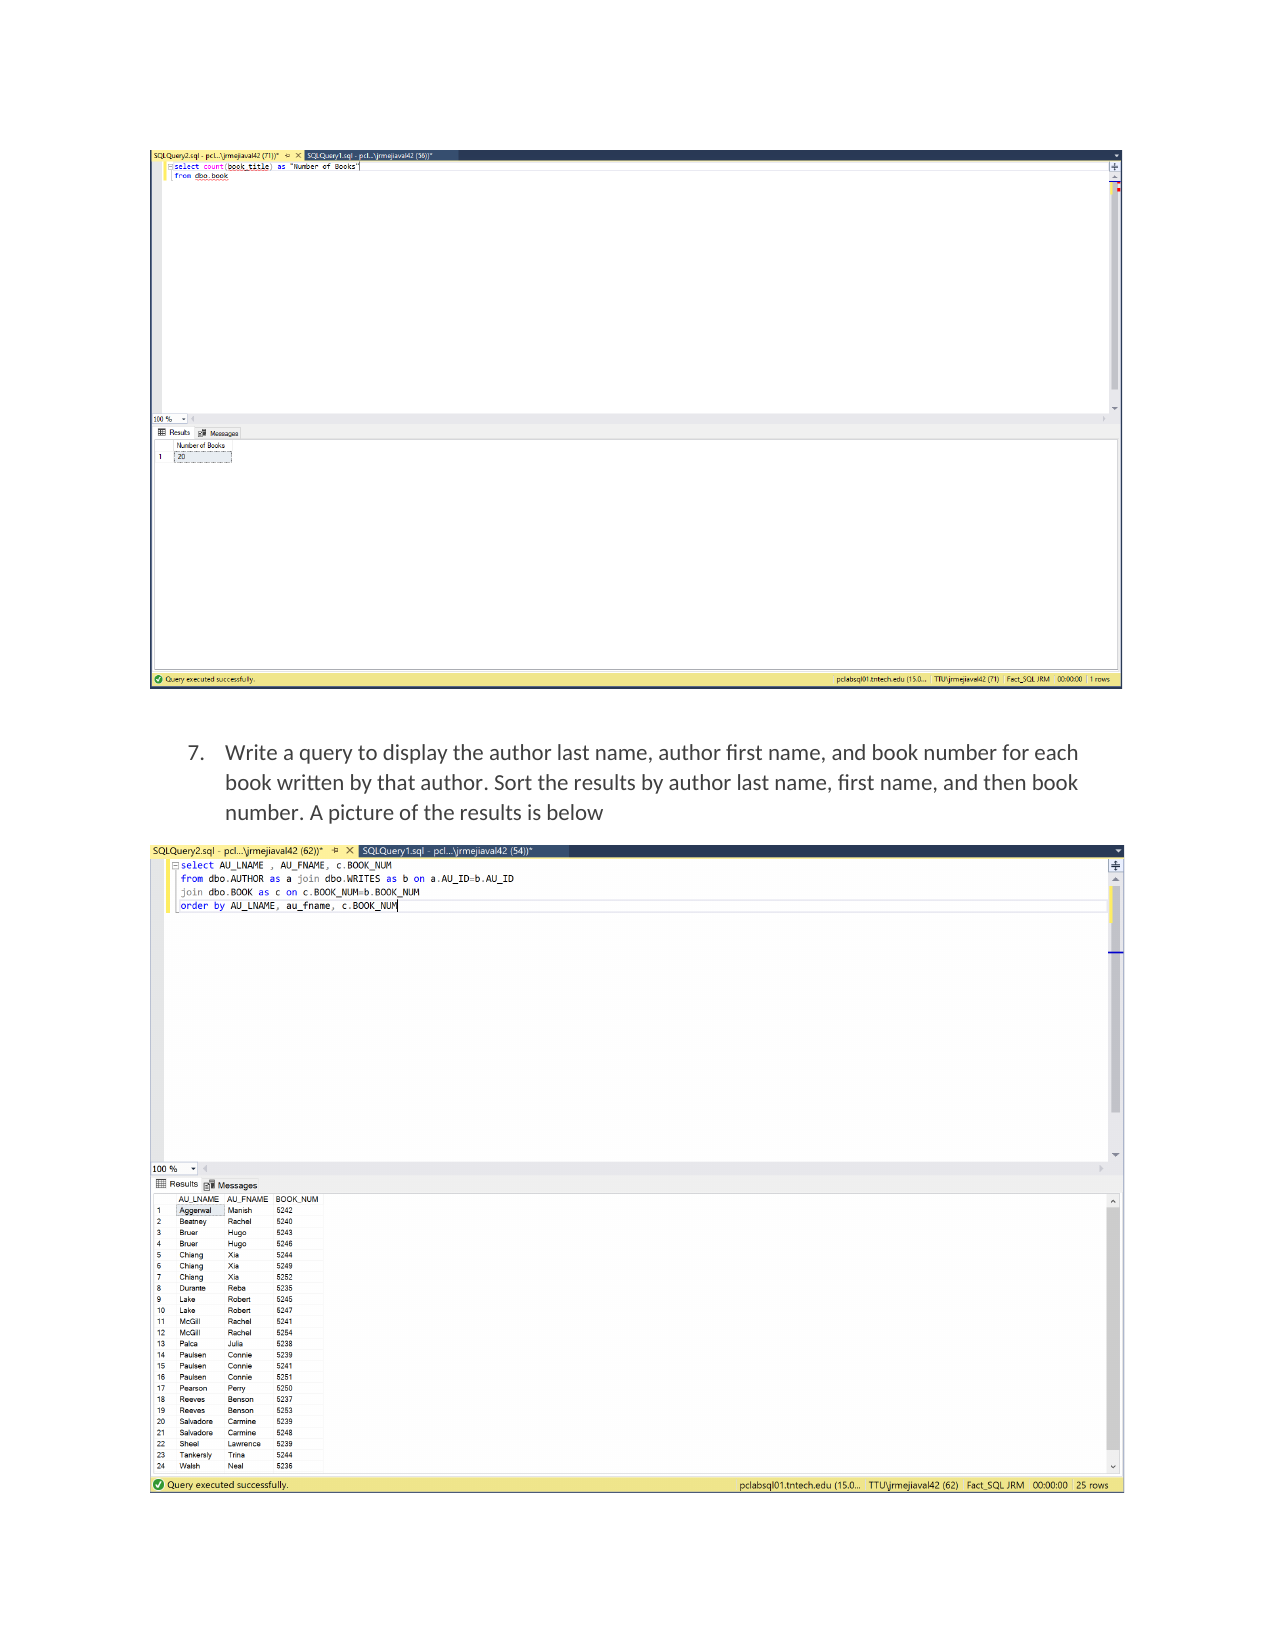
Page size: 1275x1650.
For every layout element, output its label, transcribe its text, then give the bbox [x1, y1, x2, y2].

list Write a query to display the author last name, author first name, and book number for each book written by that author. Sort the results by author last name, first name, and then book number. A picture of the results is below [187, 738, 1125, 826]
picture [150, 150, 1123, 689]
picture [150, 845, 1125, 1493]
